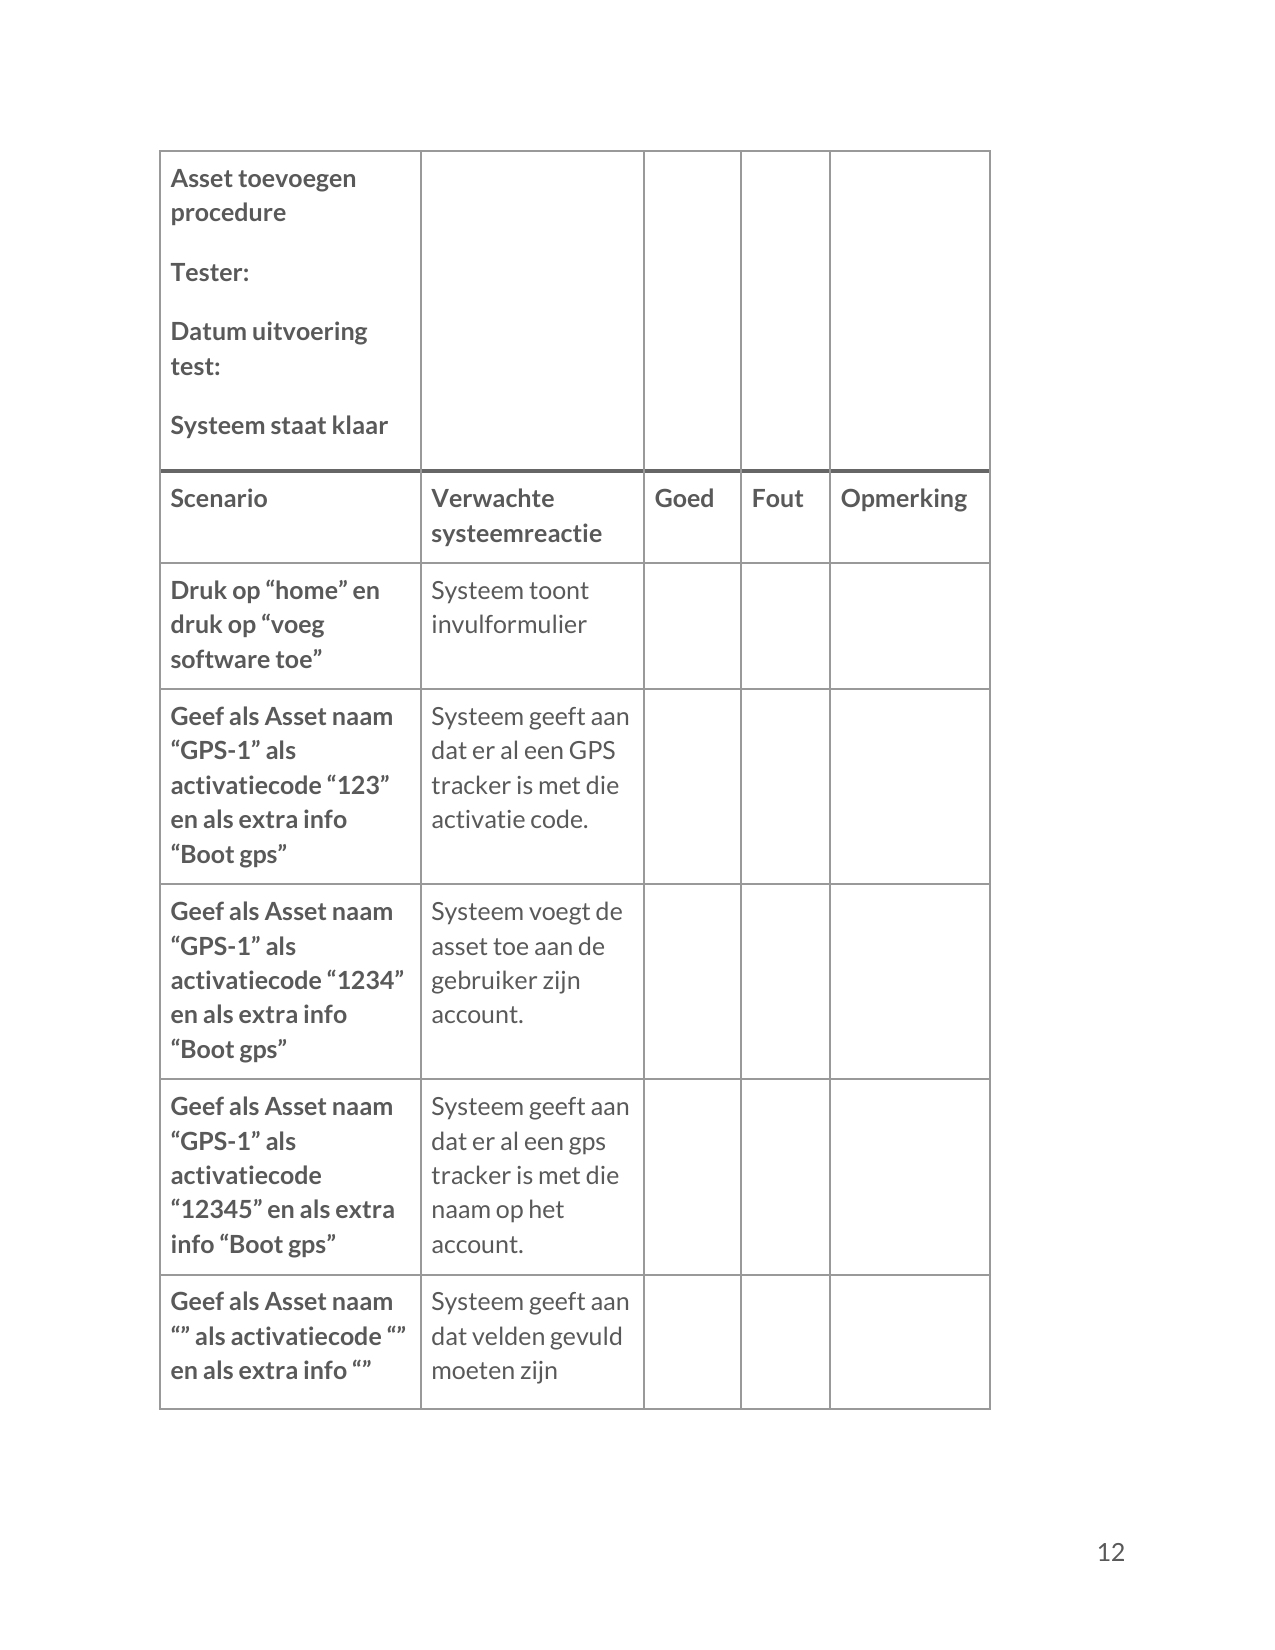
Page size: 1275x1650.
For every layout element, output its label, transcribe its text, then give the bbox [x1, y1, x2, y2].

table_cell [645, 1080, 740, 1273]
table_cell [831, 885, 989, 1078]
table_cell [645, 564, 740, 688]
table_cell Druk op “home” en druk op “voeg software toe” [161, 564, 420, 688]
table_cell Systeem voegt de asset toe aan de gebruiker zijn account. [422, 885, 643, 1078]
table_cell Systeem toont invulformulier [422, 564, 643, 688]
table_cell Systeem geeft aan dat er al een GPS tracker is met die activatie code. [422, 690, 643, 883]
table_cell Geef als Asset naam “” als activatiecode “” en als extra info “” [161, 1276, 420, 1408]
table_cell Goed [645, 473, 740, 562]
table_cell Geef als Asset naam “GPS-1” als activatiecode “12345” en als extra info “Boot gps” [161, 1080, 420, 1273]
table_cell [645, 1276, 740, 1408]
table_header Asset toevoegen procedure Tester: Datum uitvoering test: Systeem staat klaar [161, 152, 420, 469]
table_cell Scenario [161, 473, 420, 562]
table_cell [742, 690, 829, 883]
table_cell Systeem geeft aan dat er al een gps tracker is met die naam op het account. [422, 1080, 643, 1273]
table_cell Opmerking [831, 473, 989, 562]
table_cell [742, 1276, 829, 1408]
table_cell [742, 564, 829, 688]
table_cell [645, 690, 740, 883]
table_cell Geef als Asset naam “GPS-1” als activatiecode “1234” en als extra info “Boot gps” [161, 885, 420, 1078]
table_cell Fout [742, 473, 829, 562]
table_header [422, 152, 643, 469]
table_header [742, 152, 829, 469]
table_cell [831, 564, 989, 688]
table_cell Geef als Asset naam “GPS-1” als activatiecode “123” en als extra info “Boot gps” [161, 690, 420, 883]
table_cell [831, 1080, 989, 1273]
table_cell [831, 1276, 989, 1408]
table_header [831, 152, 989, 469]
table_cell [831, 690, 989, 883]
table_cell [742, 885, 829, 1078]
table_cell [742, 1080, 829, 1273]
table_header [645, 152, 740, 469]
table_cell [645, 885, 740, 1078]
table_cell Systeem geeft aan dat velden gevuld moeten zijn [422, 1276, 643, 1408]
table_cell Verwachte systeemreactie [422, 473, 643, 562]
